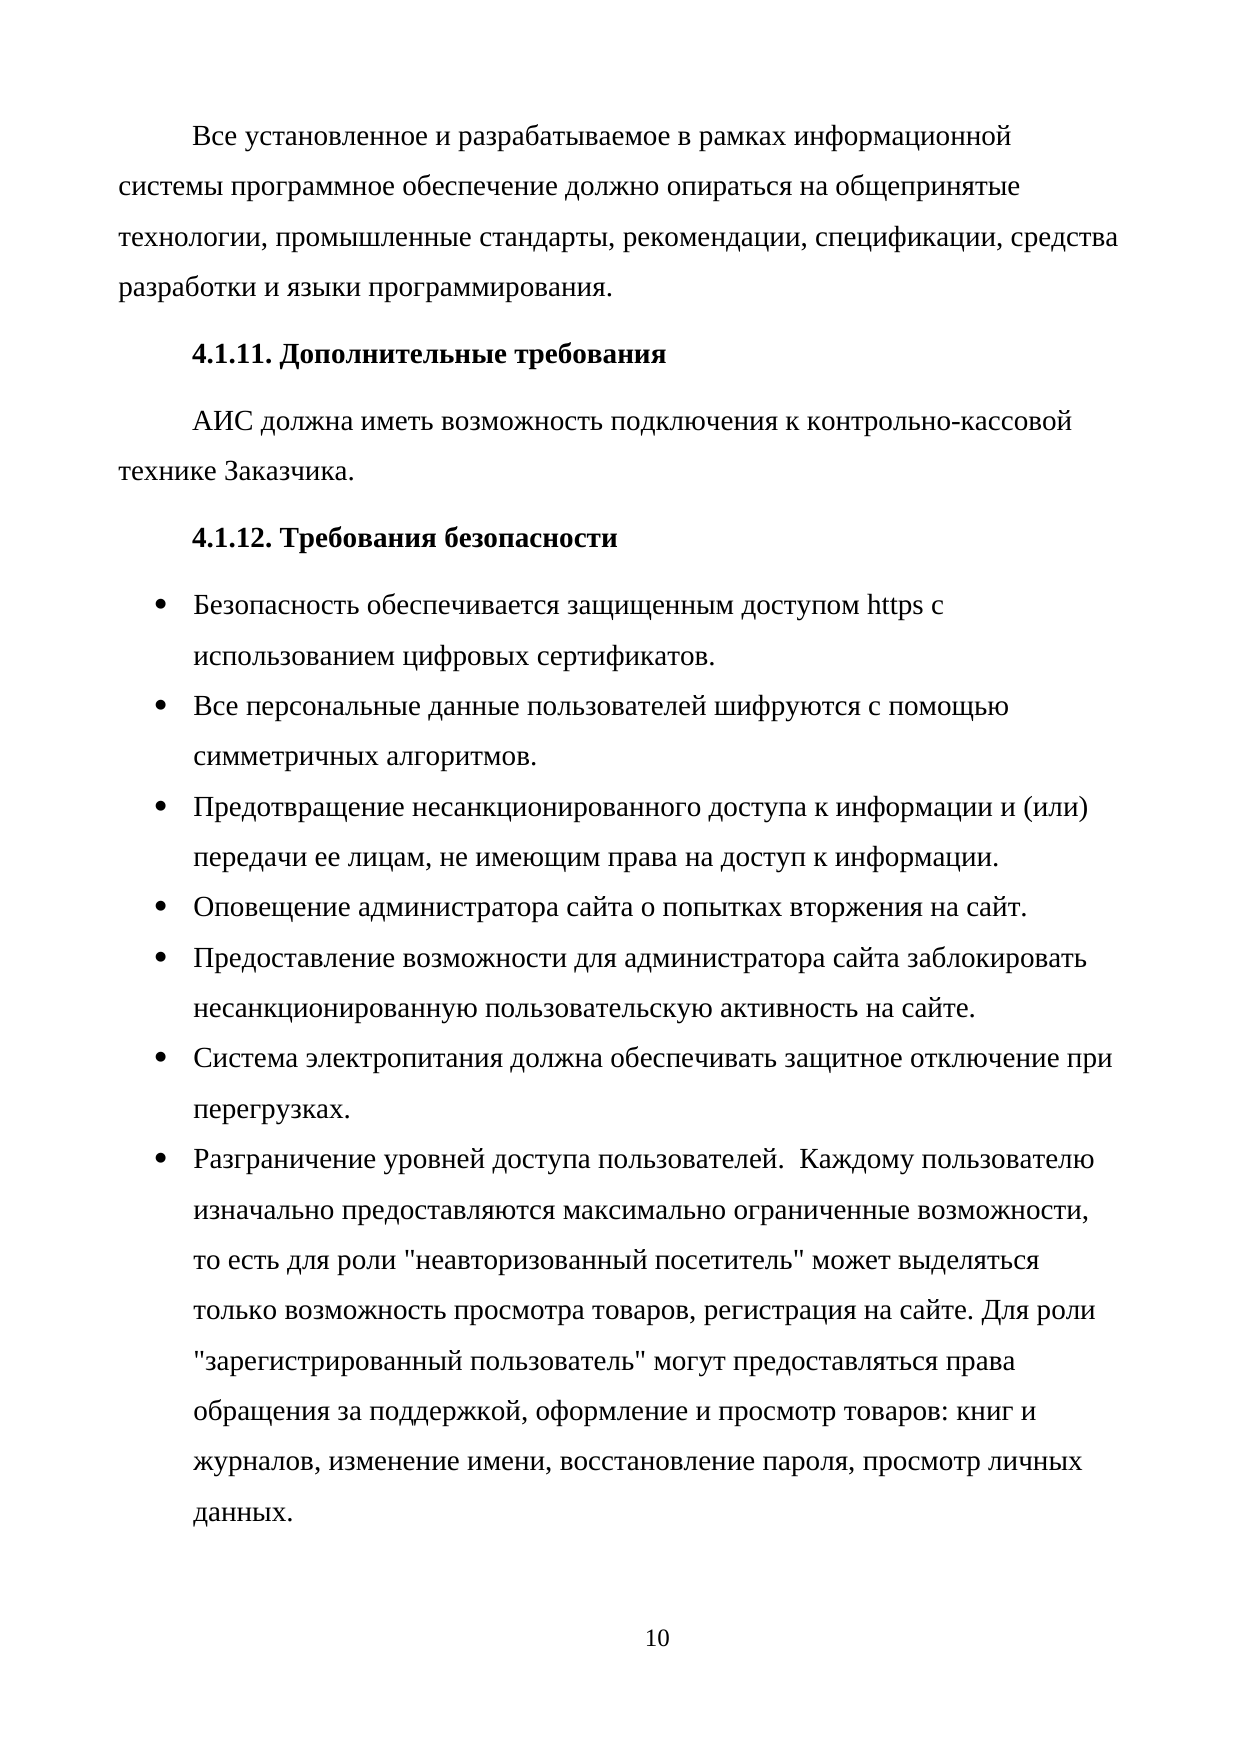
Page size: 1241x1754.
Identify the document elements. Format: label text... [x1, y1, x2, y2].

text 4.1.12. Требования безопасности [118, 520, 1122, 554]
list Все персональные данные пользователей шифруются с помощью симметричных алгоритмов. [156, 688, 1122, 772]
text 4.1.11. Дополнительные требования [118, 336, 1122, 369]
list Оповещение администратора сайта о попытках вторжения на сайт. [156, 889, 1122, 923]
list Предоставление возможности для администратора сайта заблокировать несанкционированную пользовательскую активность на сайте. [156, 940, 1122, 1024]
list Безопасность обеспечивается защищенным доступом https с использованием цифровых сертификатов. [156, 587, 1122, 671]
list Разграничение уровней доступа пользователей. Каждому пользователю изначально предоставляются максимально ограниченные возможности, то есть для роли "неавторизованный посетитель" может выделяться только возможность просмотра товаров, регистрация на сайте. Для роли "зарегистрированный пользователь" могут предоставляться права обращения за поддержкой, оформление и просмотр товаров: книг и журналов, изменение имени, восстановление пароля, просмотр личных данных. [156, 1141, 1122, 1527]
list Предотвращение несанкционированного доступа к информации и (или) передачи ее лицам, не имеющим права на доступ к информации. [156, 789, 1122, 873]
text Все установленное и разрабатываемое в рамках информационной системы программное обеспечение должно опираться на общепринятые технологии, промышленные стандарты, рекомендации, спецификации, средства разработки и языки программирования. [118, 118, 1122, 303]
text АИС должна иметь возможность подключения к контрольно-кассовой технике Заказчика. [118, 403, 1122, 487]
list Система электропитания должна обеспечивать защитное отключение при перегрузках. [156, 1041, 1122, 1124]
